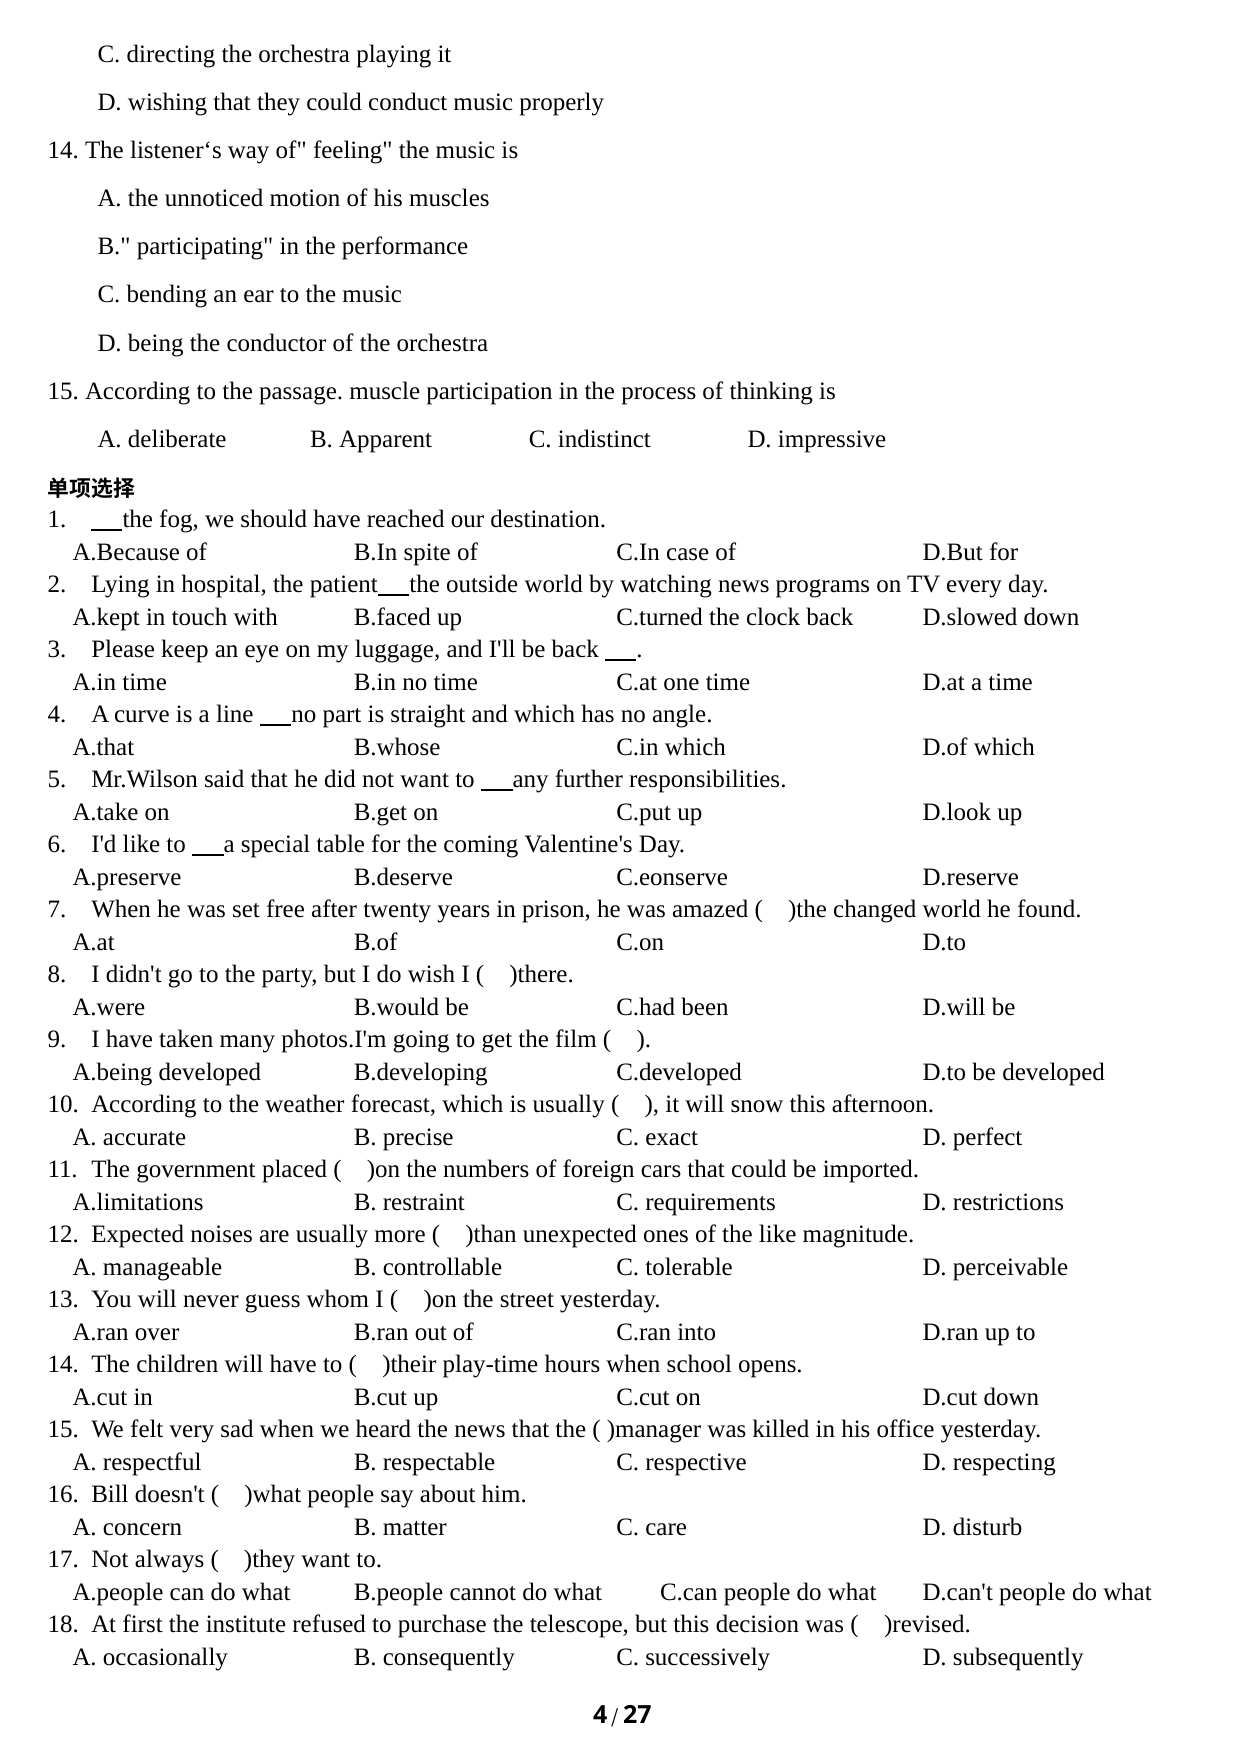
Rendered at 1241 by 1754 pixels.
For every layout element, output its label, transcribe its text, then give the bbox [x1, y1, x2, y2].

text 14. The listener‘s way of" feeling" the music is [47, 133, 1193, 166]
text A.were B.would be C.had been D.will be [47, 990, 1193, 1023]
text A. occasionally B. consequently C. successively D. subsequently [47, 1640, 1193, 1673]
list At first the institute refused to purchase the telescope, but this decision was ( )revised. [47, 1608, 1193, 1640]
list You will never guess whom I ( )on the street yesterday. [47, 1283, 1193, 1315]
text D. wishing that they could conduct music properly [47, 85, 1193, 118]
text A.that B.whose C.in which D.of which [47, 730, 1193, 763]
text B." participating" in the performance [47, 229, 1193, 262]
text A.in time B.in no time C.at one time D.at a time [47, 665, 1193, 698]
list We felt very sad when we heard the news that the ( )manager was killed in his office yesterday. [47, 1413, 1193, 1445]
text A. the unnoticed motion of his muscles [47, 181, 1193, 214]
list Lying in hospital, the patient the outside world by watching news programs on TV every day. [47, 568, 1193, 600]
list I'd like to a special table for the coming Valentine's Day. [47, 828, 1193, 860]
text A.people can do what B.people cannot do what C.can people do what D.can't people do what [47, 1575, 1193, 1608]
list The children will have to ( )their play-time hours when school opens. [47, 1348, 1193, 1380]
text A.kept in touch with B.faced up C.turned the clock back D.slowed down [47, 600, 1193, 633]
list Mr.Wilson said that he did not want to any further responsibilities. [47, 763, 1193, 795]
text A. concern B. matter C. care D. disturb [47, 1510, 1193, 1543]
text A.at B.of C.on D.to [47, 925, 1193, 958]
text A.limitations B. restraint C. requirements D. restrictions [47, 1185, 1193, 1218]
text A.preserve B.deserve C.eonserve D.reserve [47, 860, 1193, 893]
list Expected noises are usually more ( )than unexpected ones of the like magnitude. [47, 1218, 1193, 1250]
text A.Because of B.In spite of C.In case of D.But for [47, 535, 1193, 568]
text 单项选择 [47, 470, 1193, 503]
list the fog, we should have reached our destination. [47, 503, 1193, 535]
text A. manageable B. controllable C. tolerable D. perceivable [47, 1250, 1193, 1283]
text A. deliberate B. Apparent C. indistinct D. impressive [47, 422, 1193, 454]
text C. directing the orchestra playing it [47, 37, 1193, 69]
text A. accurate B. precise C. exact D. perfect [47, 1120, 1193, 1153]
text A. respectful B. respectable C. respective D. respecting [47, 1445, 1193, 1478]
list When he was set free after twenty years in prison, he was amazed ( )the changed world he found. [47, 893, 1193, 925]
list Please keep an eye on my luggage, and I'll be back . [47, 633, 1193, 665]
list Bill doesn't ( )what people say about him. [47, 1478, 1193, 1510]
list I didn't go to the party, but I do wish I ( )there. [47, 958, 1193, 990]
list A curve is a line no part is straight and which has no angle. [47, 698, 1193, 730]
text D. being the conductor of the orchestra [47, 326, 1193, 358]
text 15. According to the passage. muscle participation in the process of thinking is [47, 374, 1193, 406]
list I have taken many photos.I'm going to get the film ( ). [47, 1023, 1193, 1055]
list The government placed ( )on the numbers of foreign cars that could be imported. [47, 1153, 1193, 1185]
list According to the weather forecast, which is usually ( ), it will snow this afternoon. [47, 1088, 1193, 1120]
text A.being developed B.developing C.developed D.to be developed [47, 1055, 1193, 1088]
text A.ran over B.ran out of C.ran into D.ran up to [47, 1315, 1193, 1348]
text C. bending an ear to the music [47, 278, 1193, 310]
list Not always ( )they want to. [47, 1543, 1193, 1575]
text A.take on B.get on C.put up D.look up [47, 795, 1193, 828]
text A.cut in B.cut up C.cut on D.cut down [47, 1380, 1193, 1413]
